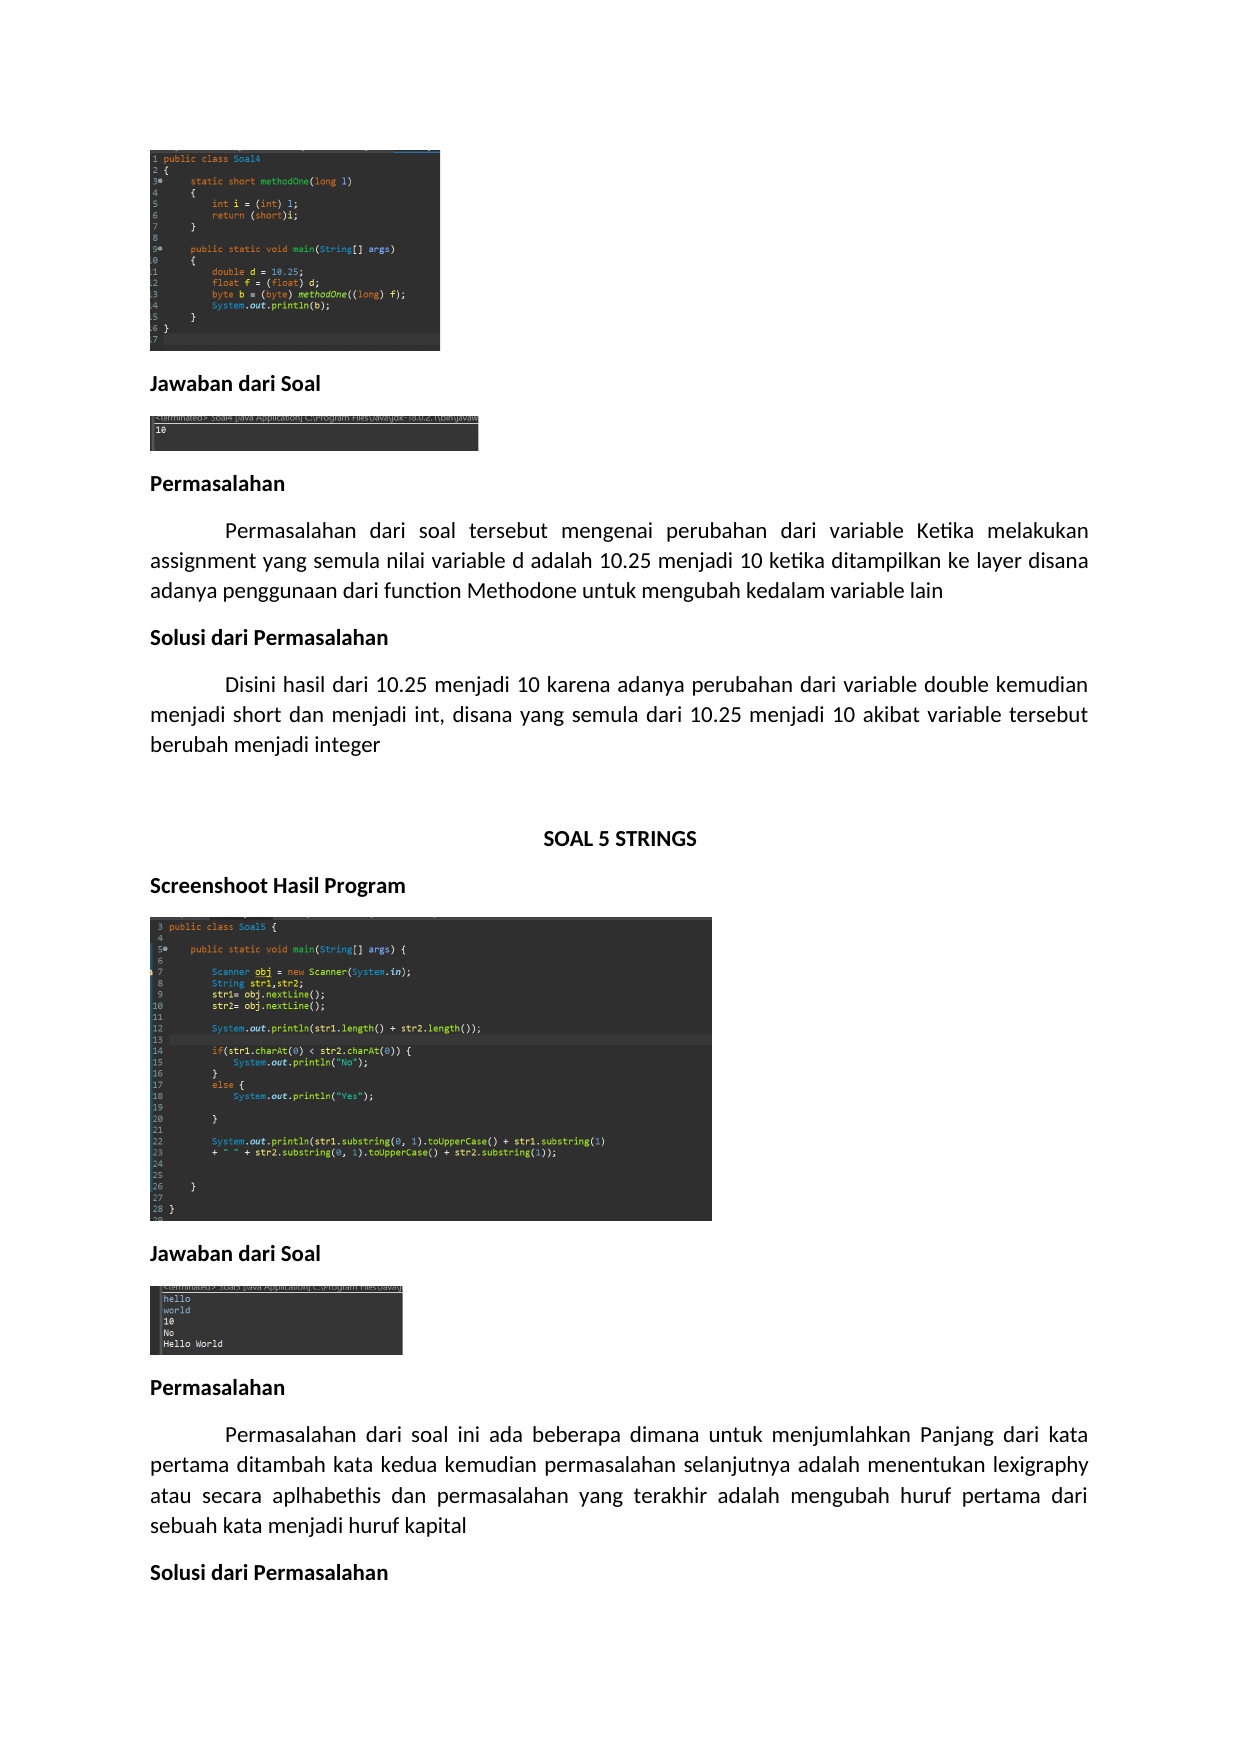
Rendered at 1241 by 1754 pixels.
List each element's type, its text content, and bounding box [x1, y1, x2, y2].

text Screenshoot Hasil Program [150, 871, 1090, 899]
text Permasalahan [150, 1373, 1090, 1402]
text Jawaban dari Soal [150, 369, 1090, 397]
picture [150, 416, 479, 451]
text Permasalahan dari soal tersebut mengenai perubahan dari variable Ketika melakukan assignment yang semula nilai variable d adalah 10.25 menjadi 10 ketika ditampilkan ke layer disana adanya penggunaan dari function Methodone untuk mengubah kedalam variable lain [150, 516, 1090, 604]
picture [150, 917, 712, 1221]
text SOAL 5 STRINGS [150, 824, 1090, 852]
text Jawaban dari Soal [150, 1239, 1090, 1268]
picture [150, 150, 441, 351]
text Permasalahan dari soal ini ada beberapa dimana untuk menjumlahkan Panjang dari kata pertama ditambah kata kedua kemudian permasalahan selanjutnya adalah menentukan lexigraphy atau secara aplhabethis dan permasalahan yang terakhir adalah mengubah huruf pertama dari sebuah kata menjadi huruf kapital [150, 1420, 1090, 1539]
text Permasalahan [150, 469, 1090, 497]
picture [150, 1286, 403, 1355]
text Solusi dari Permasalahan [150, 1558, 1090, 1586]
text Disini hasil dari 10.25 menjadi 10 karena adanya perubahan dari variable double kemudian menjadi short dan menjadi int, disana yang semula dari 10.25 menjadi 10 akibat variable tersebut berubah menjadi integer [150, 670, 1090, 758]
text Solusi dari Permasalahan [150, 623, 1090, 651]
